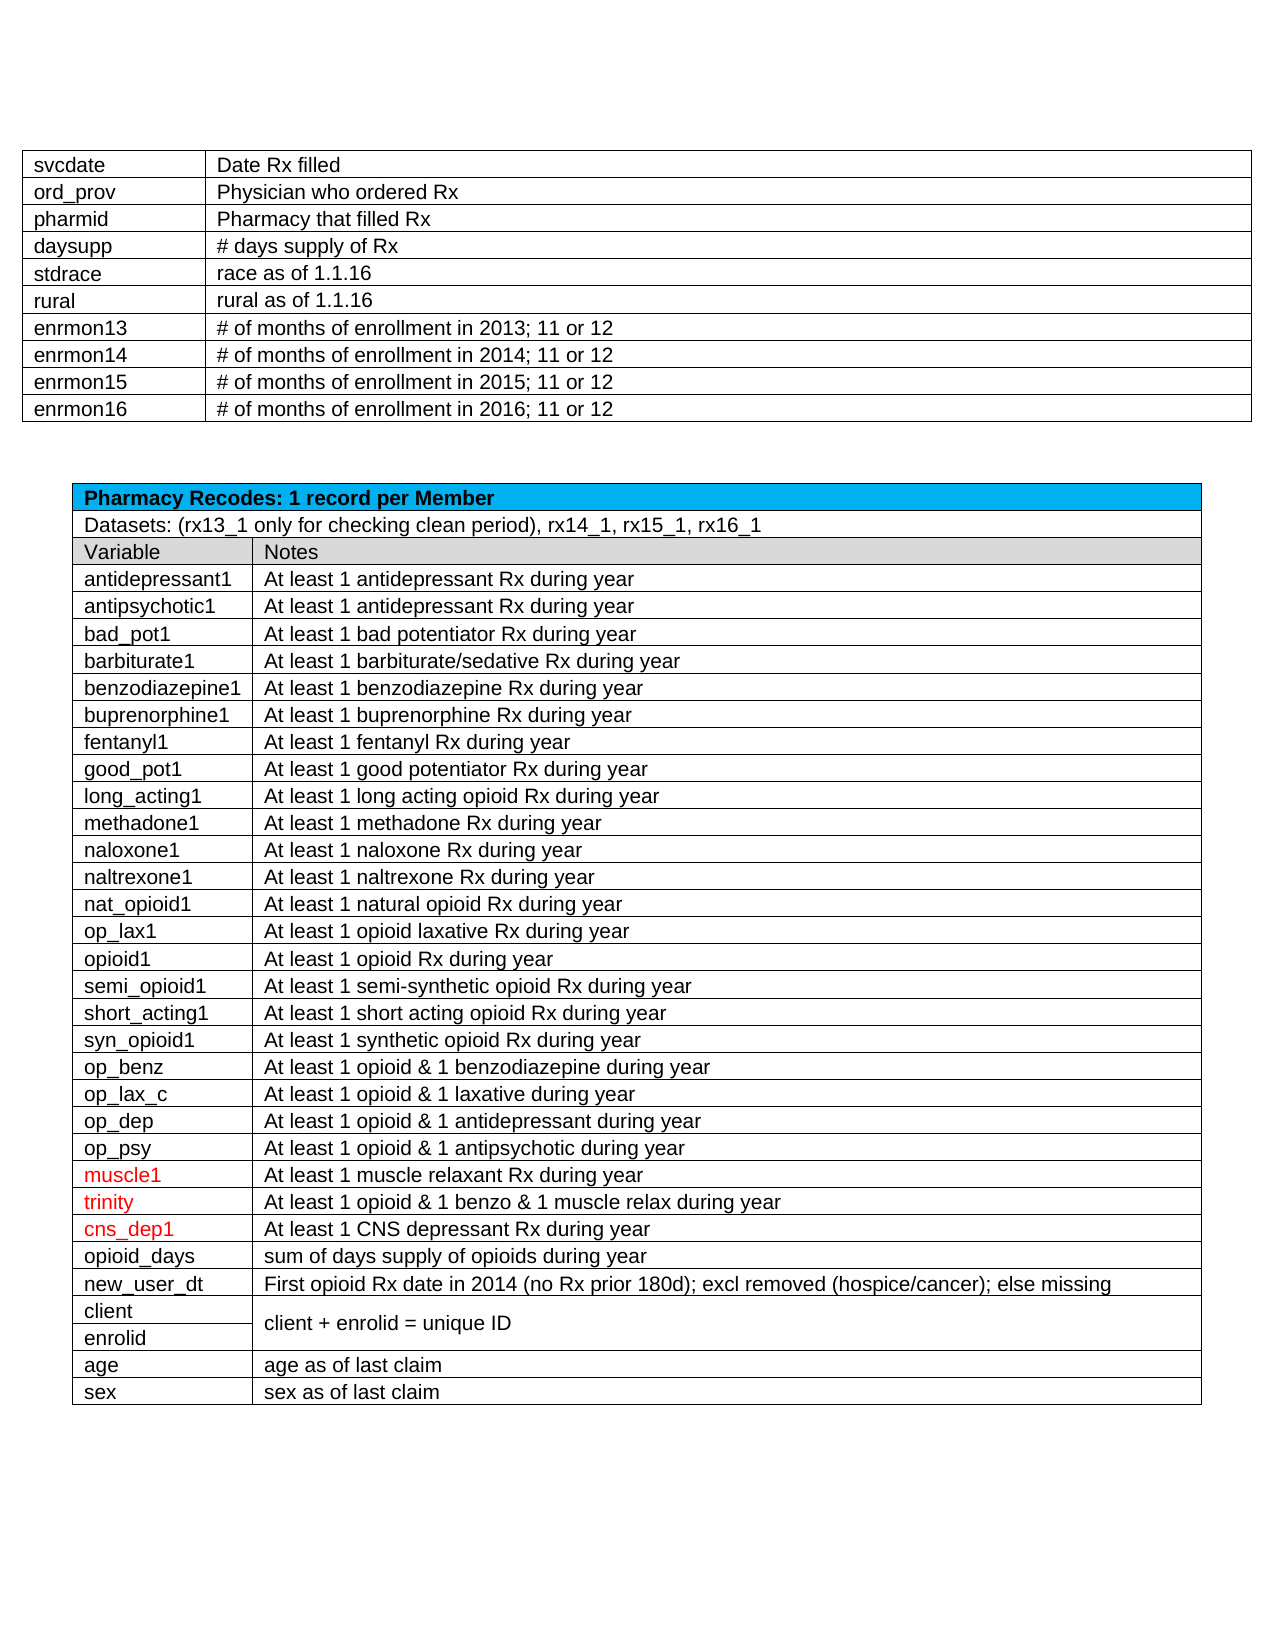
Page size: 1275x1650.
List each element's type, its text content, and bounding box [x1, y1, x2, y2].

table_cell sum of days supply of opioids during year [253, 1242, 1201, 1268]
table_cell At least 1 natural opioid Rx during year [253, 890, 1201, 916]
table_cell enrmon13 [23, 314, 205, 339]
table_cell enrmon16 [23, 395, 205, 421]
table_cell Variable [73, 538, 252, 564]
table_cell # days supply of Rx [206, 232, 1251, 258]
table_cell op_benz [73, 1053, 252, 1079]
table_cell At least 1 opioid & 1 antipsychotic during year [253, 1134, 1201, 1160]
table_cell ord_prov [23, 178, 205, 204]
table_cell daysupp [23, 232, 205, 258]
table_cell syn_opioid1 [73, 1026, 252, 1052]
table_cell opioid1 [73, 944, 252, 970]
table_cell At least 1 semi-synthetic opioid Rx during year [253, 971, 1201, 997]
table_cell At least 1 synthetic opioid Rx during year [253, 1026, 1201, 1052]
table_cell antidepressant1 [73, 565, 252, 591]
table_cell svcdate [23, 151, 205, 177]
table_cell rural as of 1.1.16 [206, 286, 1251, 312]
table_cell op_psy [73, 1134, 252, 1160]
table_cell At least 1 opioid Rx during year [253, 944, 1201, 970]
table_cell sex [73, 1378, 252, 1404]
table_cell At least 1 opioid & 1 laxative during year [253, 1080, 1201, 1106]
table_cell naltrexone1 [73, 863, 252, 889]
table_cell # of months of enrollment in 2013; 11 or 12 [206, 314, 1251, 339]
table_cell At least 1 naloxone Rx during year [253, 836, 1201, 862]
table_cell short_acting1 [73, 999, 252, 1024]
table_cell At least 1 good potentiator Rx during year [253, 755, 1201, 781]
table_cell At least 1 bad potentiator Rx during year [253, 619, 1201, 645]
table_header Pharmacy Recodes: 1 record per Member [73, 484, 1201, 510]
table_cell enrmon14 [23, 341, 205, 367]
table_cell stdrace [23, 259, 205, 285]
table_cell At least 1 muscle relaxant Rx during year [253, 1161, 1201, 1187]
table_cell Datasets: (rx13_1 only for checking clean period), rx14_1, rx15_1, rx16_1 [73, 511, 1201, 537]
table_cell cns_dep1 [73, 1215, 252, 1241]
table_cell enrmon15 [23, 368, 205, 394]
table_cell race as of 1.1.16 [206, 259, 1251, 285]
table_cell long_acting1 [73, 782, 252, 808]
table_cell good_pot1 [73, 755, 252, 781]
table_cell # of months of enrollment in 2014; 11 or 12 [206, 341, 1251, 367]
table_cell At least 1 opioid laxative Rx during year [253, 917, 1201, 943]
table_cell At least 1 benzodiazepine Rx during year [253, 674, 1201, 699]
table_cell At least 1 antidepressant Rx during year [253, 565, 1201, 591]
table_cell client + enrolid = unique ID [253, 1296, 1201, 1349]
table_cell nat_opioid1 [73, 890, 252, 916]
table_cell muscle1 [73, 1161, 252, 1187]
table_cell rural [23, 286, 205, 312]
table_cell At least 1 long acting opioid Rx during year [253, 782, 1201, 808]
table_cell bad_pot1 [73, 619, 252, 645]
table_cell First opioid Rx date in 2014 (no Rx prior 180d); excl removed (hospice/cancer); else missing [253, 1269, 1201, 1295]
table_cell At least 1 methadone Rx during year [253, 809, 1201, 835]
table_cell Date Rx filled [206, 151, 1251, 177]
table_cell At least 1 opioid & 1 benzo & 1 muscle relax during year [253, 1188, 1201, 1214]
table_cell op_dep [73, 1107, 252, 1133]
table_cell sex as of last claim [253, 1378, 1201, 1404]
table_cell barbiturate1 [73, 646, 252, 672]
table_cell At least 1 opioid & 1 benzodiazepine during year [253, 1053, 1201, 1079]
table_cell semi_opioid1 [73, 971, 252, 997]
table_cell Pharmacy that filled Rx [206, 205, 1251, 231]
table_cell age [73, 1351, 252, 1377]
table_cell client [73, 1296, 252, 1322]
table_cell age as of last claim [253, 1351, 1201, 1377]
table_cell At least 1 fentanyl Rx during year [253, 728, 1201, 754]
table_cell buprenorphine1 [73, 701, 252, 727]
table_cell antipsychotic1 [73, 592, 252, 618]
table_cell At least 1 short acting opioid Rx during year [253, 999, 1201, 1024]
table_cell op_lax_c [73, 1080, 252, 1106]
table_cell Physician who ordered Rx [206, 178, 1251, 204]
table_cell opioid_days [73, 1242, 252, 1268]
table_cell naloxone1 [73, 836, 252, 862]
table_cell At least 1 buprenorphine Rx during year [253, 701, 1201, 727]
table_cell Notes [253, 538, 1201, 564]
table_cell # of months of enrollment in 2016; 11 or 12 [206, 395, 1251, 421]
table_cell At least 1 antidepressant Rx during year [253, 592, 1201, 618]
table_cell benzodiazepine1 [73, 674, 252, 699]
table_cell enrolid [73, 1324, 252, 1349]
table_cell At least 1 barbiturate/sedative Rx during year [253, 646, 1201, 672]
table_cell At least 1 opioid & 1 antidepressant during year [253, 1107, 1201, 1133]
table_cell fentanyl1 [73, 728, 252, 754]
table_cell new_user_dt [73, 1269, 252, 1295]
table_cell methadone1 [73, 809, 252, 835]
table_cell At least 1 CNS depressant Rx during year [253, 1215, 1201, 1241]
table_cell # of months of enrollment in 2015; 11 or 12 [206, 368, 1251, 394]
table_cell pharmid [23, 205, 205, 231]
table_cell op_lax1 [73, 917, 252, 943]
table_cell trinity [73, 1188, 252, 1214]
table_cell At least 1 naltrexone Rx during year [253, 863, 1201, 889]
